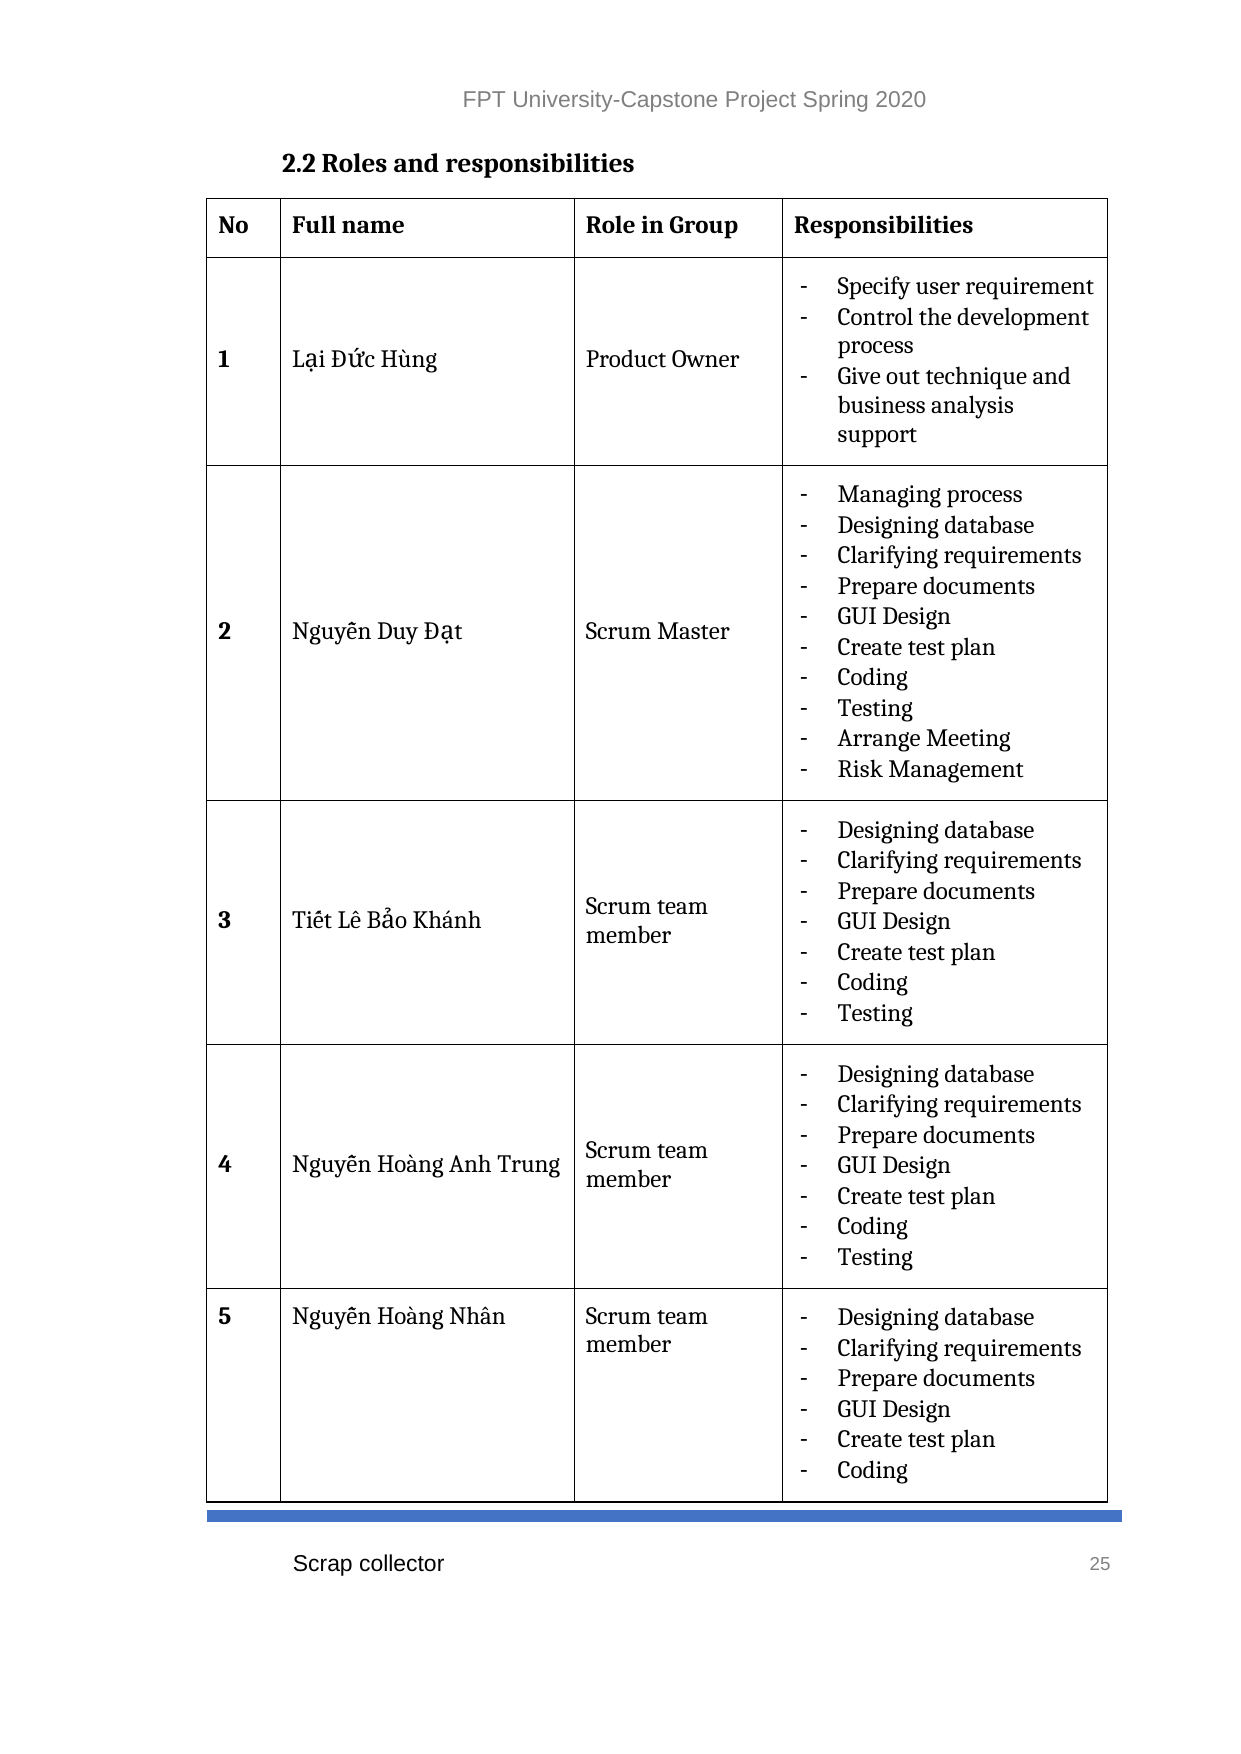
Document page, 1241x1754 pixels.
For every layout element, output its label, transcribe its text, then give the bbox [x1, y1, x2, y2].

table_cell Scrum team member [575, 1289, 782, 1501]
table_cell 1 [207, 258, 280, 465]
table_cell Specify user requirement Control the development process Give out technique and business analysis support [783, 258, 1107, 465]
table_cell Tiết Lê Bảo Khánh [281, 801, 574, 1044]
table_cell Designing database Clarifying requirements Prepare documents GUI Design Create test plan Coding Testing [783, 801, 1107, 1044]
table_header Responsibilities [783, 199, 1107, 257]
table_header Role in Group [575, 199, 782, 257]
table_header No [207, 199, 280, 257]
table_cell Nguyễn Duy Đạt [281, 466, 574, 800]
table_cell 5 [207, 1289, 280, 1501]
subtitle 2.2 Roles and responsibilities [282, 148, 1122, 179]
table_cell Managing process Designing database Clarifying requirements Prepare documents GUI Design Create test plan Coding Testing Arrange Meeting Risk Management [783, 466, 1107, 800]
table_cell Lại Đức Hùng [281, 258, 574, 465]
table_cell Nguyễn Hoàng Anh Trung [281, 1045, 574, 1288]
table_cell Nguyễn Hoàng Nhân [281, 1289, 574, 1501]
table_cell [783, 1289, 1107, 1501]
table_cell Product Owner [575, 258, 782, 465]
table_cell Scrum team member [575, 801, 782, 1044]
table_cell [783, 1045, 1107, 1288]
table_cell 2 [207, 466, 280, 800]
table_cell Scrum team member [575, 1045, 782, 1288]
table_cell 4 [207, 1045, 280, 1288]
table_header Full name [281, 199, 574, 257]
table_cell 3 [207, 801, 280, 1044]
table_cell Scrum Master [575, 466, 782, 800]
